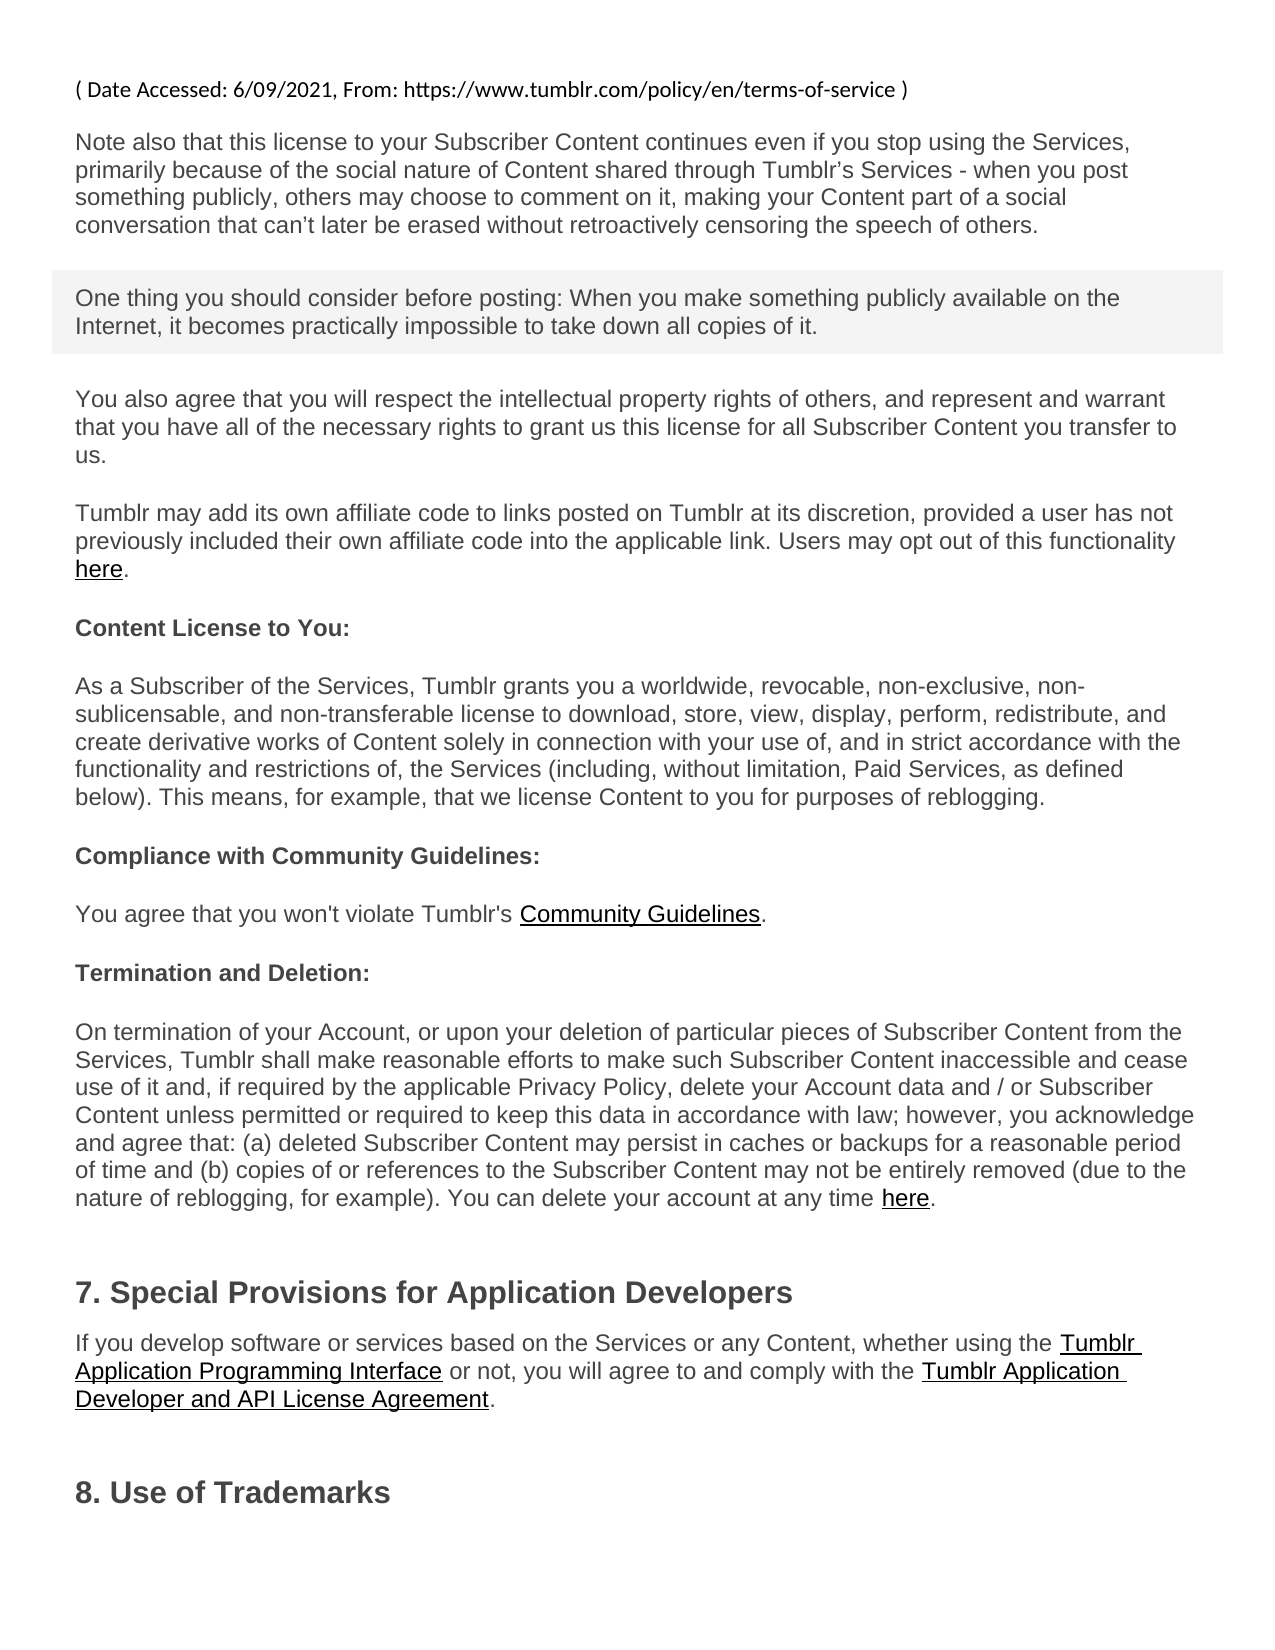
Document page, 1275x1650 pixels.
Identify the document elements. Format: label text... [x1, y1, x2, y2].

text Content License to You: [75, 613, 1200, 641]
text You also agree that you will respect the intellectual property rights of others, and represent and warrant that you have all of the necessary rights to grant us this license for all Subscriber Content you transfer to us. [75, 385, 1200, 468]
text On termination of your Account, or upon your deletion of particular pieces of Subscriber Content from the Services, Tumblr shall make reasonable efforts to make such Subscriber Content inaccessible and cease use of it and, if required by the applicable Privacy Policy, delete your Account data and / or Subscriber Content unless permitted or required to keep this data in accordance with law; however, you acknowledge and agree that: (a) deleted Subscriber Content may persist in caches or backups for a reasonable period of time and (b) copies of or references to the Subscriber Content may not be entirely removed (due to the nature of reblogging, for example). You can delete your account at any time here. [75, 1018, 1200, 1211]
text Note also that this license to your Subscriber Content continues even if you stop using the Services, primarily because of the social nature of Content shared through Tumblr’s Services - when you post something publicly, others may choose to comment on it, making your Content part of a social conversation that can’t later be erased without retroactively censoring the speech of others. [75, 128, 1200, 238]
text You agree that you won't violate Tumblr's Community Guidelines. [75, 900, 1200, 928]
text Tumblr may add its own affiliate code to links posted on Tumblr at its discretion, provided a user has not previously included their own affiliate code into the applicable link. Users may opt out of this functionality here. [75, 499, 1200, 582]
text Compliance with Community Guidelines: [75, 842, 1200, 869]
subtitle 8. Use of Trademarks [75, 1474, 1200, 1525]
text Termination and Deletion: [75, 959, 1200, 987]
text As a Subscriber of the Services, Tumblr grants you a worldwide, revocable, non-exclusive, non-sublicensable, and non-transferable license to download, store, view, display, perform, redistribute, and create derivative works of Content solely in connection with your use of, and in strict accordance with the functionality and restrictions of, the Services (including, without limitation, Paid Services, as defined below). This means, for example, that we license Content to you for purposes of reblogging. [75, 672, 1200, 810]
text If you develop software or services based on the Services or any Content, whether using the Tumblr Application Programming Interface or not, you will agree to and comply with the Tumblr Application Developer and API License Agreement. [75, 1329, 1200, 1412]
text One thing you should consider before posting: When you make something publicly available on the Internet, it becomes practically impossible to take down all copies of it. [52, 270, 1223, 354]
subtitle 7. Special Provisions for Application Developers [75, 1274, 1200, 1310]
